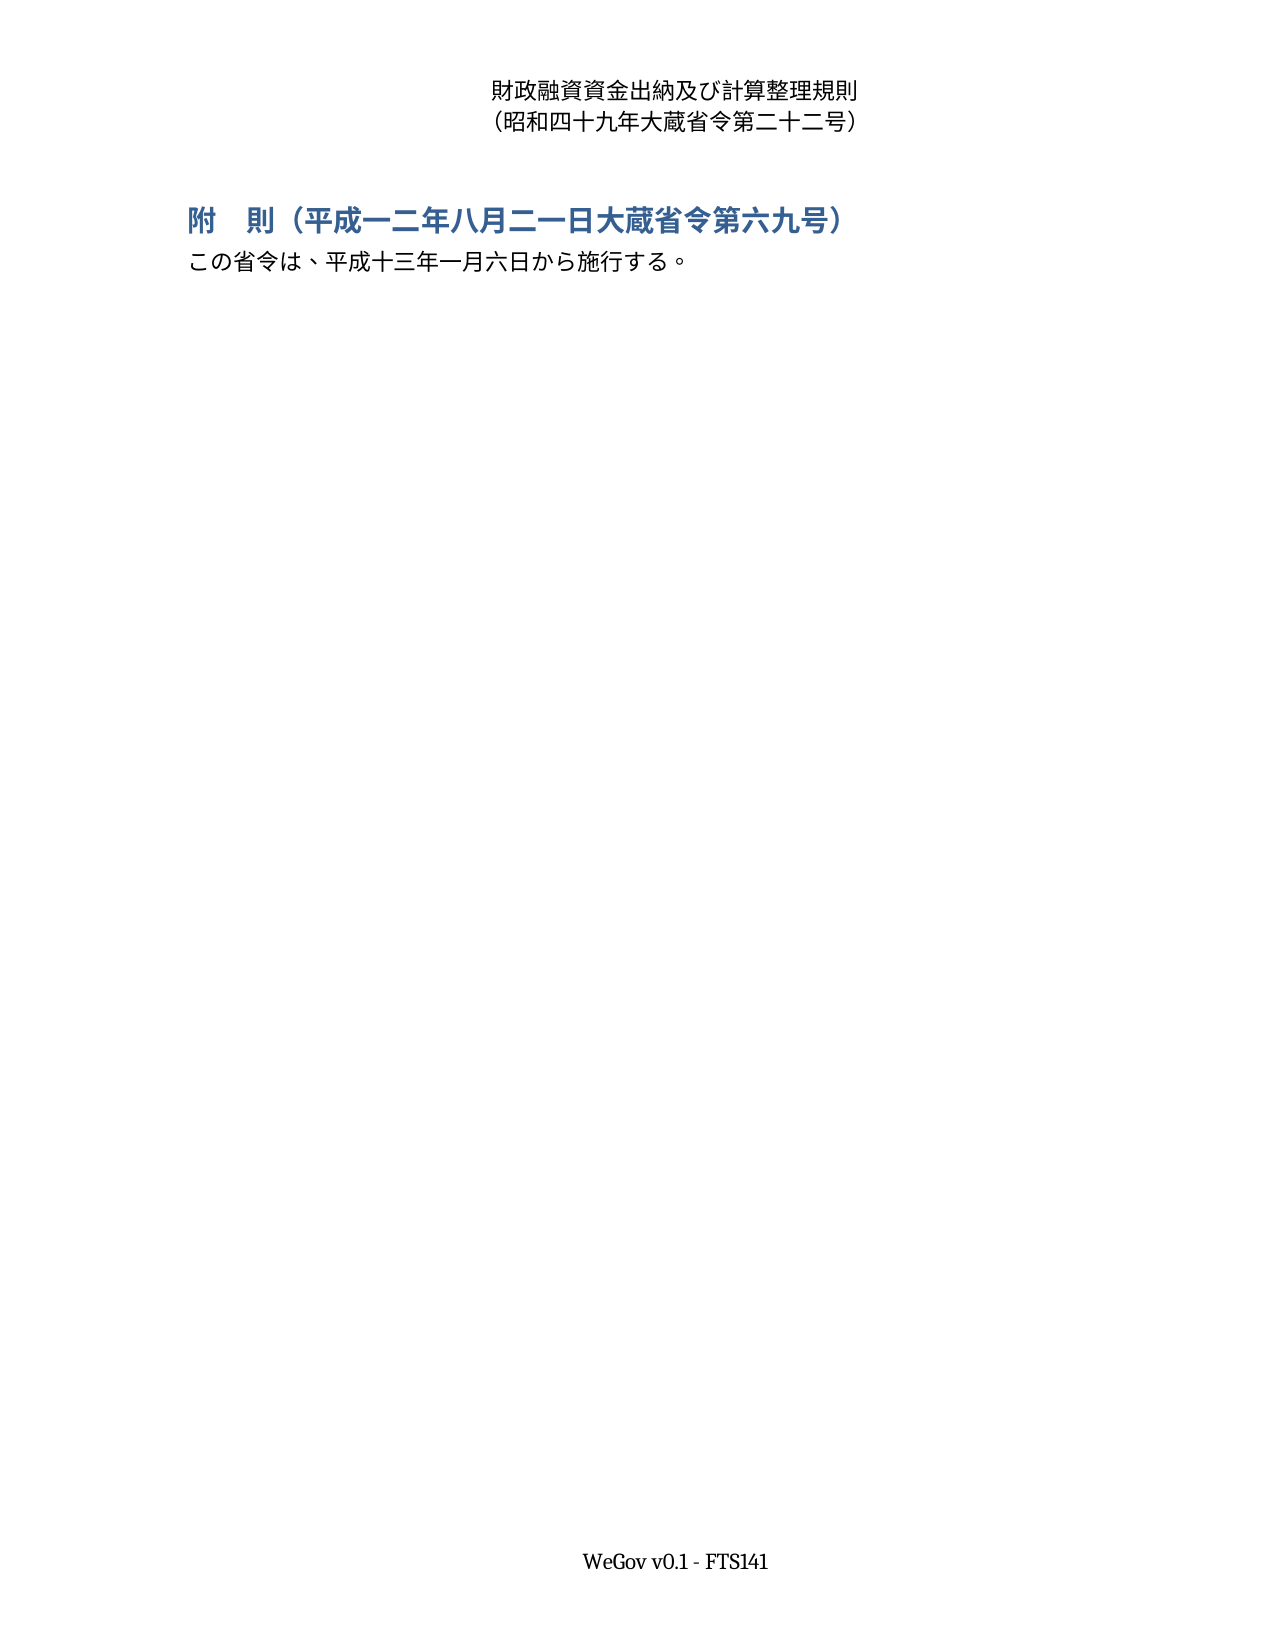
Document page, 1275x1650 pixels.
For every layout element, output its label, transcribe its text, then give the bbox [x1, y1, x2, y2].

subtitle 附 則（平成一二年八月二一日大蔵省令第六九号） [187, 200, 1087, 240]
text この省令は、平成十三年一月六日から施行する。 [187, 246, 1087, 277]
